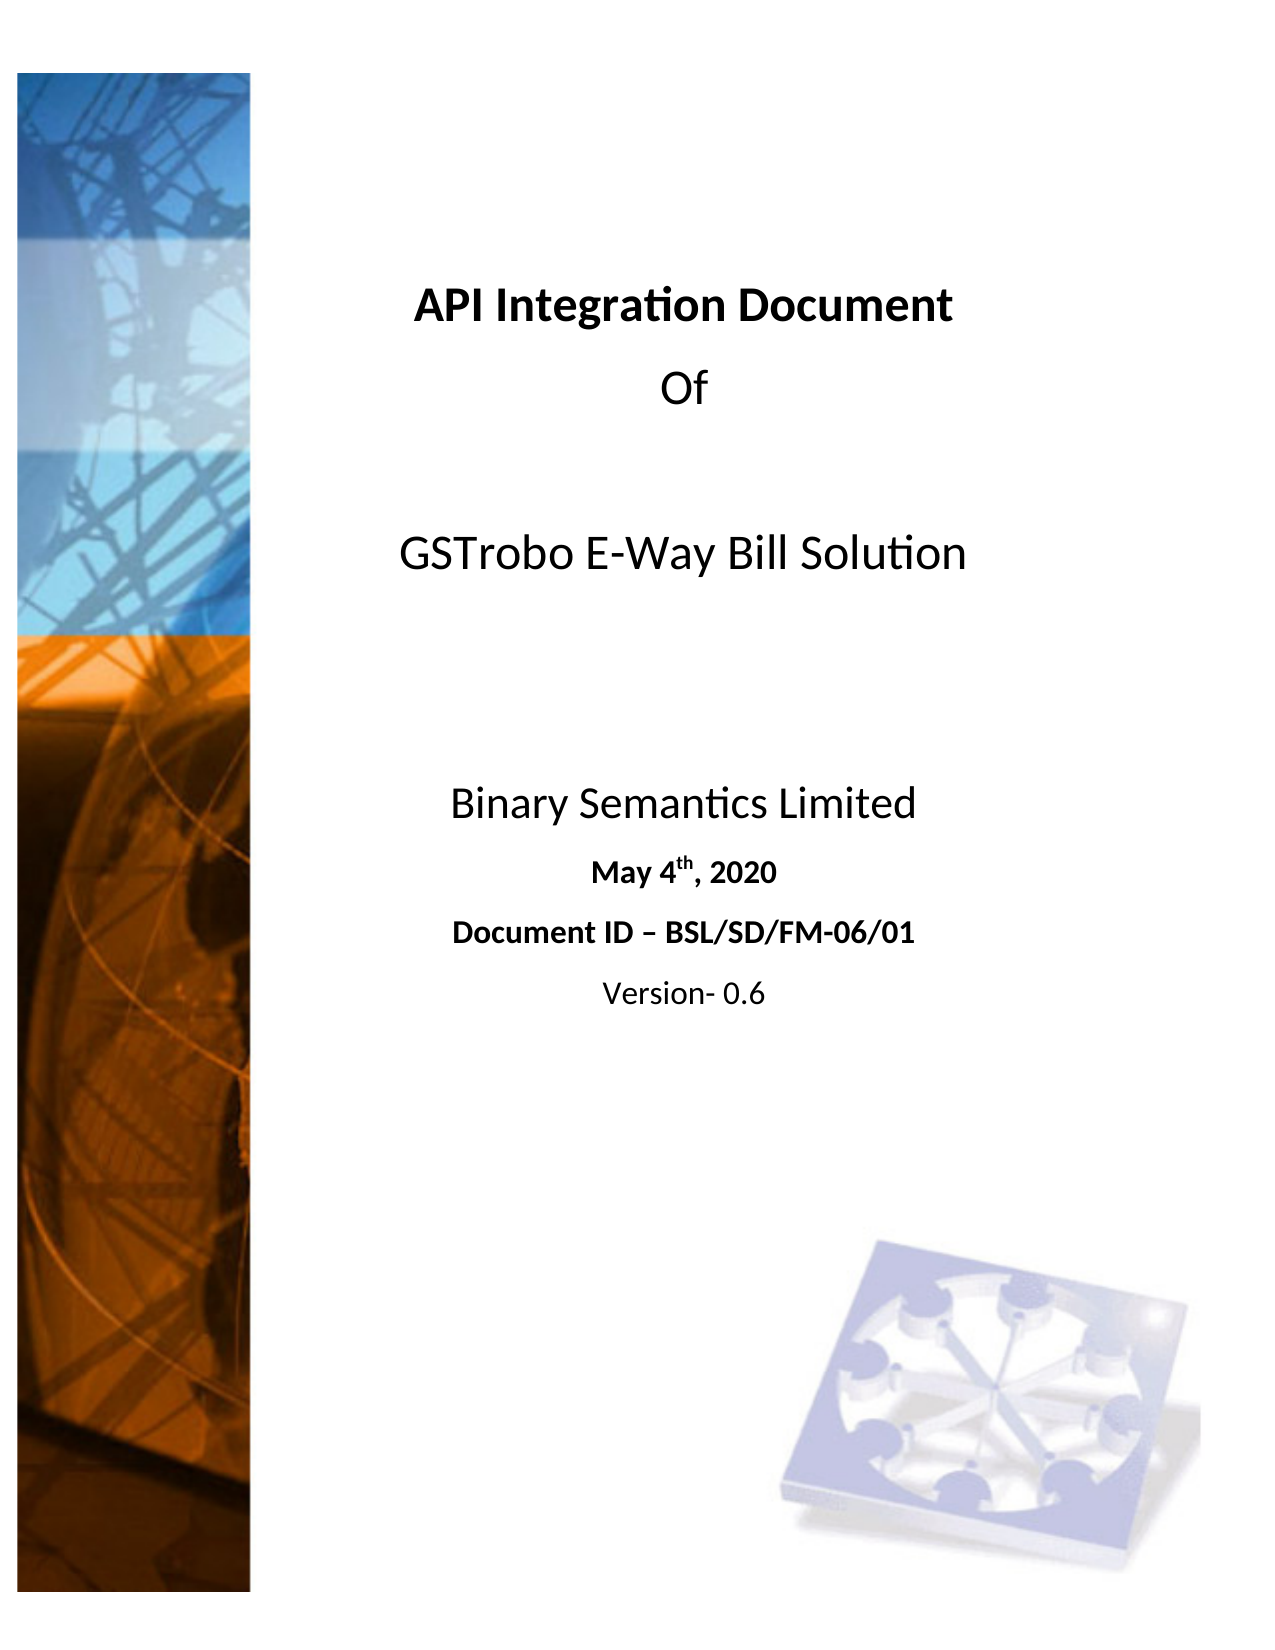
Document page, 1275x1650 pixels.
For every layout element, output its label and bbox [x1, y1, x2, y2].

picture [17, 73, 1205, 1592]
